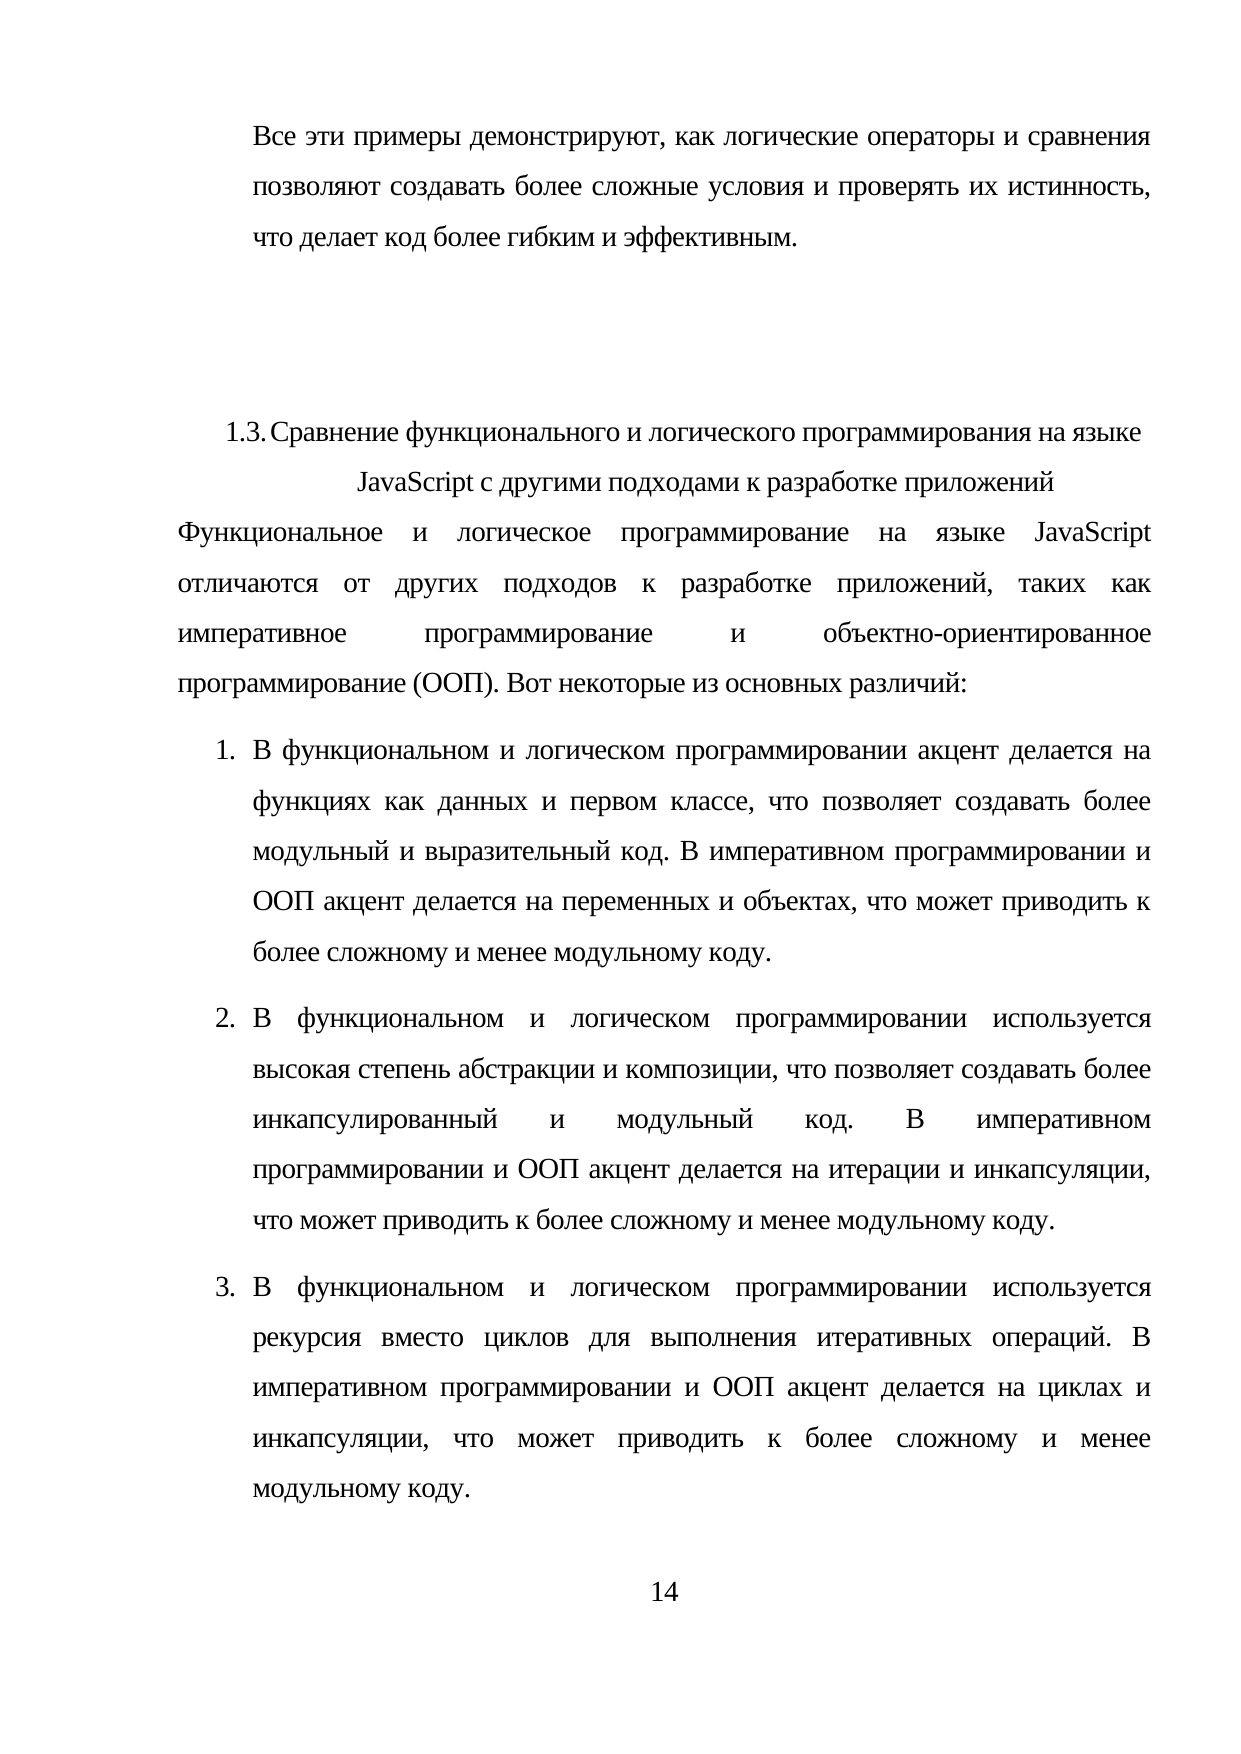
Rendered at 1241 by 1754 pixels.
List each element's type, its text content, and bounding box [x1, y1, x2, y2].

list В функциональном и логическом программировании акцент делается на функциях как данных и первом классе, что позволяет создавать более модульный и выразительный код. В императивном программировании и ООП акцент делается на переменных и объектах, что может приводить к более сложному и менее модульному коду. [215, 732, 1152, 967]
list В функциональном и логическом программировании используется высокая степень абстракции и композиции, что позволяет создавать более инкапсулированный и модульный код. В императивном программировании и ООП акцент делается на итерации и инкапсуляции, что может приводить к более сложному и менее модульному коду. [215, 1001, 1152, 1235]
text Функциональное и логическое программирование на языке JavaScript отличаются от других подходов к разработке приложений, таких как императивное программирование и объектно-ориентированное программирование (ООП). Вот некоторые из основных различий: [177, 514, 1152, 699]
list В функциональном и логическом программировании используется рекурсия вместо циклов для выполнения итеративных операций. В императивном программировании и ООП акцент делается на циклах и инкапсуляции, что может приводить к более сложному и менее модульному коду. [215, 1269, 1152, 1504]
text Все эти примеры демонстрируют, как логические операторы и сравнения позволяют создавать более сложные условия и проверять их истинность, что делает код более гибким и эффективным. [252, 118, 1152, 252]
subtitle Сравнение функционального и логического программирования на языке JavaScript с другими подходами к разработке приложений [215, 414, 1152, 498]
